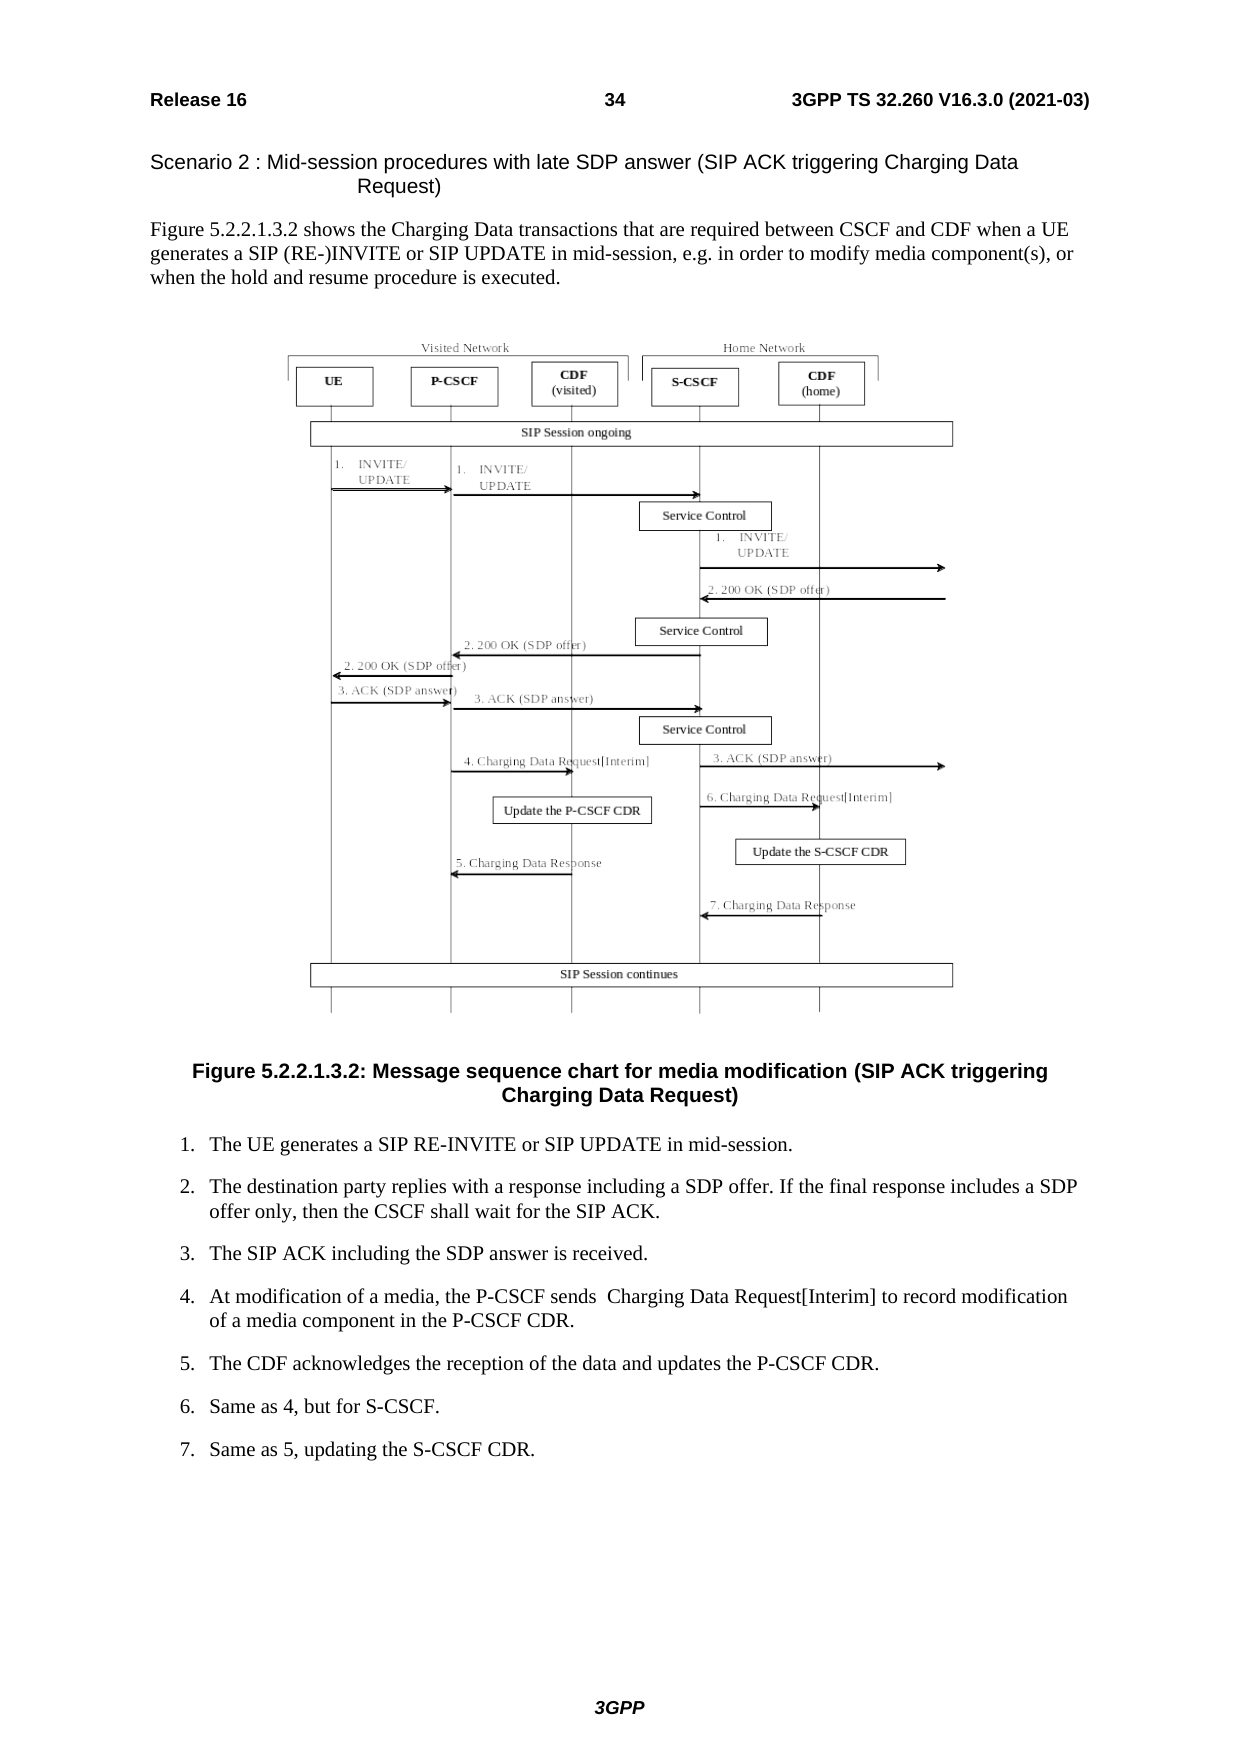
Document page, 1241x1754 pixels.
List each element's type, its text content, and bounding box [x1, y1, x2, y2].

text Scenario 2 : Mid-session procedures with late SDP answer (SIP ACK triggering Charging Data Request) [150, 150, 1090, 198]
text Figure 5.2.2.1.3.2 shows the Charging Data transactions that are required between CSCF and CDF when a UE generates a SIP (rE-)iNVITE or SIP UPDATE in mid-session, e.g. in order to modify media component(s), or when the hold and resume procedure is executed. [150, 217, 1090, 289]
list Figure 5.2.2.1.3.2: Message sequence chart for media modification (SIP ACK triggering Charging Data Request) [150, 1059, 1090, 1107]
text 6. Same as 4, but for S-CSCF. [179, 1394, 1090, 1418]
text 3. The SIP ACK including the SDP answer is received. [179, 1241, 1090, 1265]
text 2. The destination party replies with a response including a SDP offer. If the final response includes a SDP offer only, then the CSCF shall wait for the SIP ACK. [179, 1174, 1090, 1223]
text 4. At modification of a media, the P-CSCF sends Charging Data Request[Interim] to record modification of a media component in the P-CSCF CDR. [179, 1284, 1090, 1332]
text 5. The CDF acknowledges the reception of the data and updates the P-CSCF CDR. [179, 1351, 1090, 1375]
text 1. The UE generates a SIP RE-INVITE or SIP UPDATE in mid-session. [179, 1132, 1090, 1156]
text 7. Same as 5, updating the S-CSCF CDR. [179, 1437, 1090, 1461]
